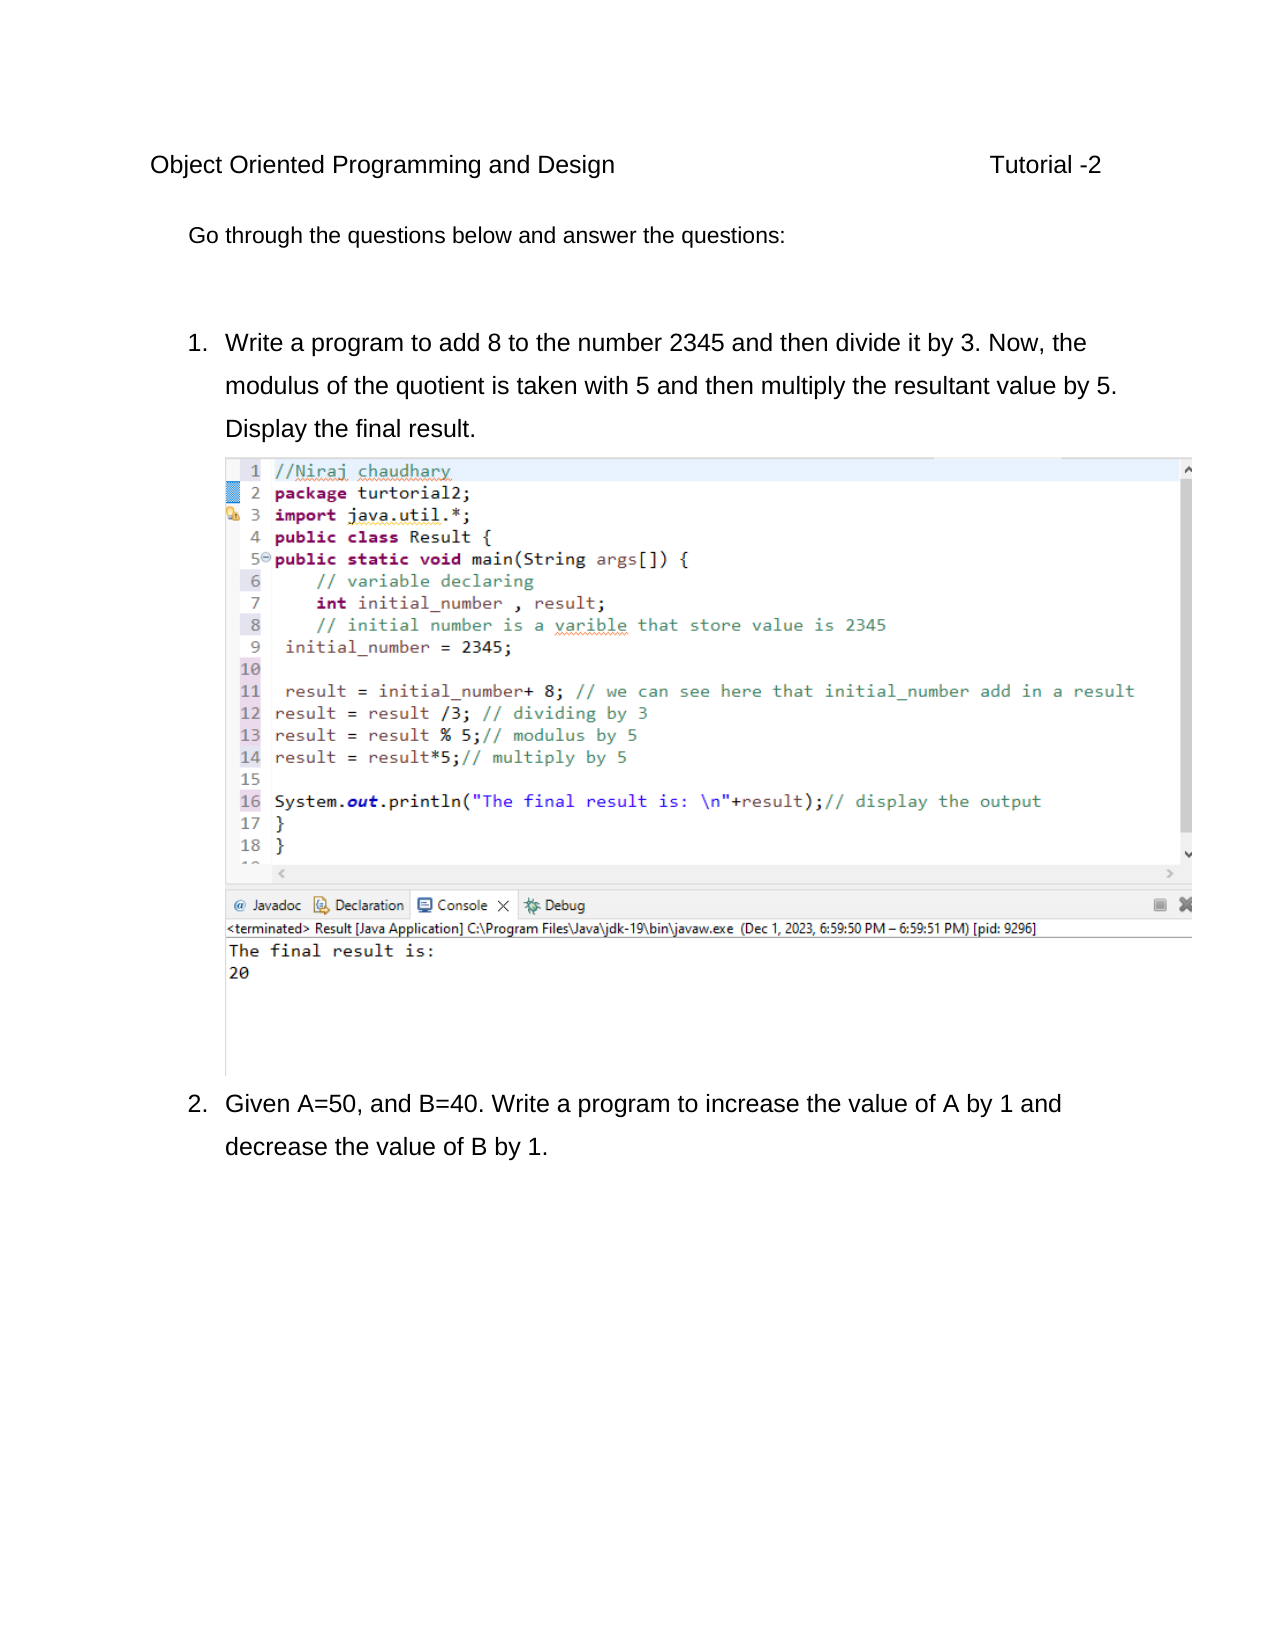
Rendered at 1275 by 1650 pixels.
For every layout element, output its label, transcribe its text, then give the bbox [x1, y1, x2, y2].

picture [225, 457, 1192, 1076]
list Write a program to add 8 to the number 2345 and then divide it by 3. Now, the modulus of the quotient is taken with 5 and then multiply the resultant value by 5. Display the final result. [187, 328, 1125, 443]
text Go through the questions below and answer the questions: [150, 222, 1125, 248]
list Given A=50, and B=40. Write a program to increase the value of A by 1 and decrease the value of B by 1. [187, 1089, 1125, 1161]
